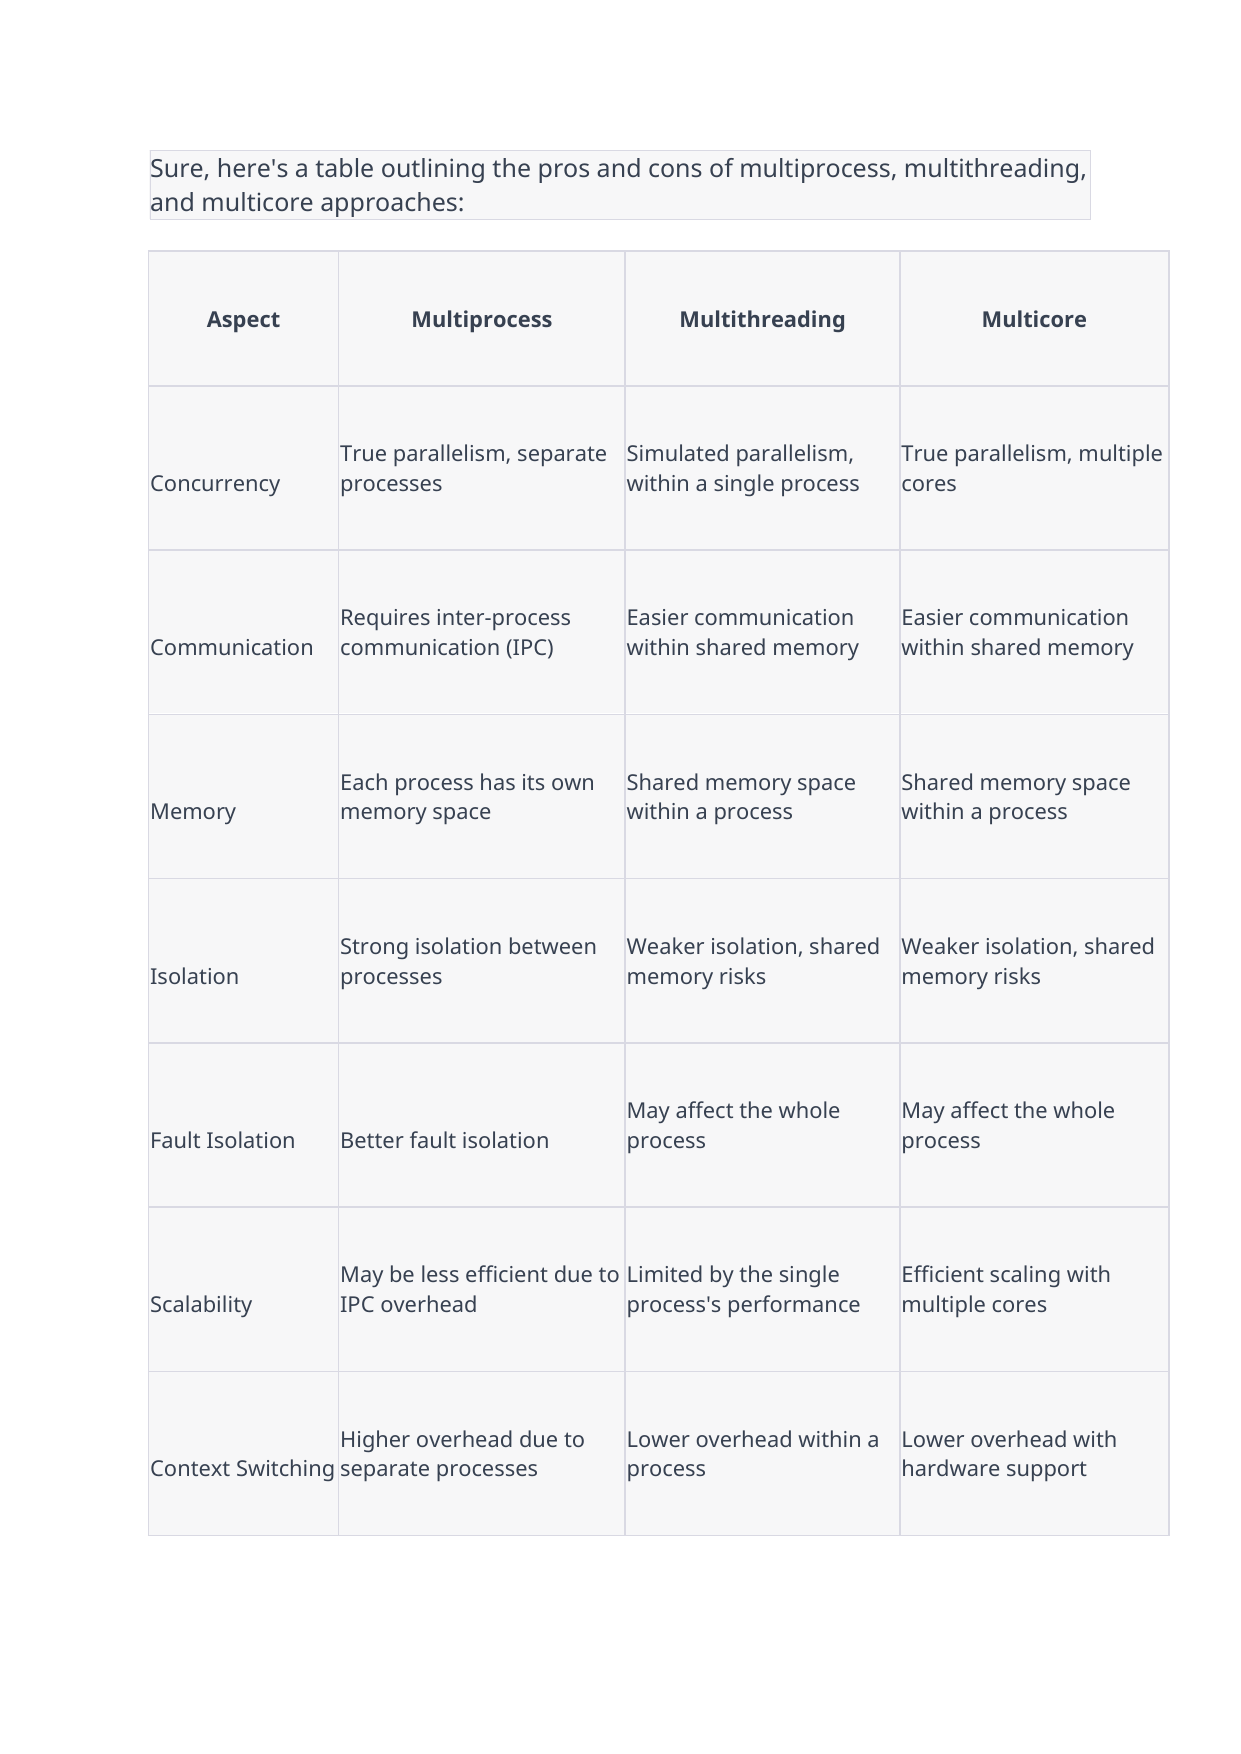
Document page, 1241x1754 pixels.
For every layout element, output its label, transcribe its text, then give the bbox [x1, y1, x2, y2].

table_cell Limited by the single process's performance [626, 1208, 899, 1371]
table_cell Requires inter-process communication (IPC) [339, 551, 624, 713]
table_cell Easier communication within shared memory [901, 551, 1168, 713]
table_header Multithreading [626, 252, 899, 385]
table_cell May affect the whole process [901, 1044, 1168, 1206]
table_cell Higher overhead due to separate processes [339, 1372, 624, 1535]
table_cell May be less efficient due to IPC overhead [339, 1208, 624, 1371]
table_cell True parallelism, separate processes [339, 387, 624, 549]
table_cell Efficient scaling with multiple cores [901, 1208, 1168, 1371]
table_cell Shared memory space within a process [901, 715, 1168, 878]
table_header Multiprocess [339, 252, 624, 385]
table_cell Context Switching [149, 1372, 338, 1535]
table_cell Communication [149, 551, 338, 713]
table_cell Weaker isolation, shared memory risks [901, 879, 1168, 1042]
table_cell Shared memory space within a process [626, 715, 899, 878]
table_cell Concurrency [149, 387, 338, 549]
table_cell Isolation [149, 879, 338, 1042]
table_cell Lower overhead within a process [626, 1372, 899, 1535]
text Sure, here's a table outlining the pros and cons of multiprocess, multithreading, and multicore approaches: [151, 151, 1090, 219]
table_cell Fault Isolation [149, 1044, 338, 1206]
table_cell Lower overhead with hardware support [901, 1372, 1168, 1535]
table_cell Simulated parallelism, within a single process [626, 387, 899, 549]
table_header Multicore [901, 252, 1168, 385]
table_header Aspect [149, 252, 338, 385]
table_cell Easier communication within shared memory [626, 551, 899, 713]
table_cell Strong isolation between processes [339, 879, 624, 1042]
table_cell Each process has its own memory space [339, 715, 624, 878]
table_cell Scalability [149, 1208, 338, 1371]
table_cell True parallelism, multiple cores [901, 387, 1168, 549]
table_cell May affect the whole process [626, 1044, 899, 1206]
table_cell Better fault isolation [339, 1044, 624, 1206]
table_cell Weaker isolation, shared memory risks [626, 879, 899, 1042]
table_cell Memory [149, 715, 338, 878]
